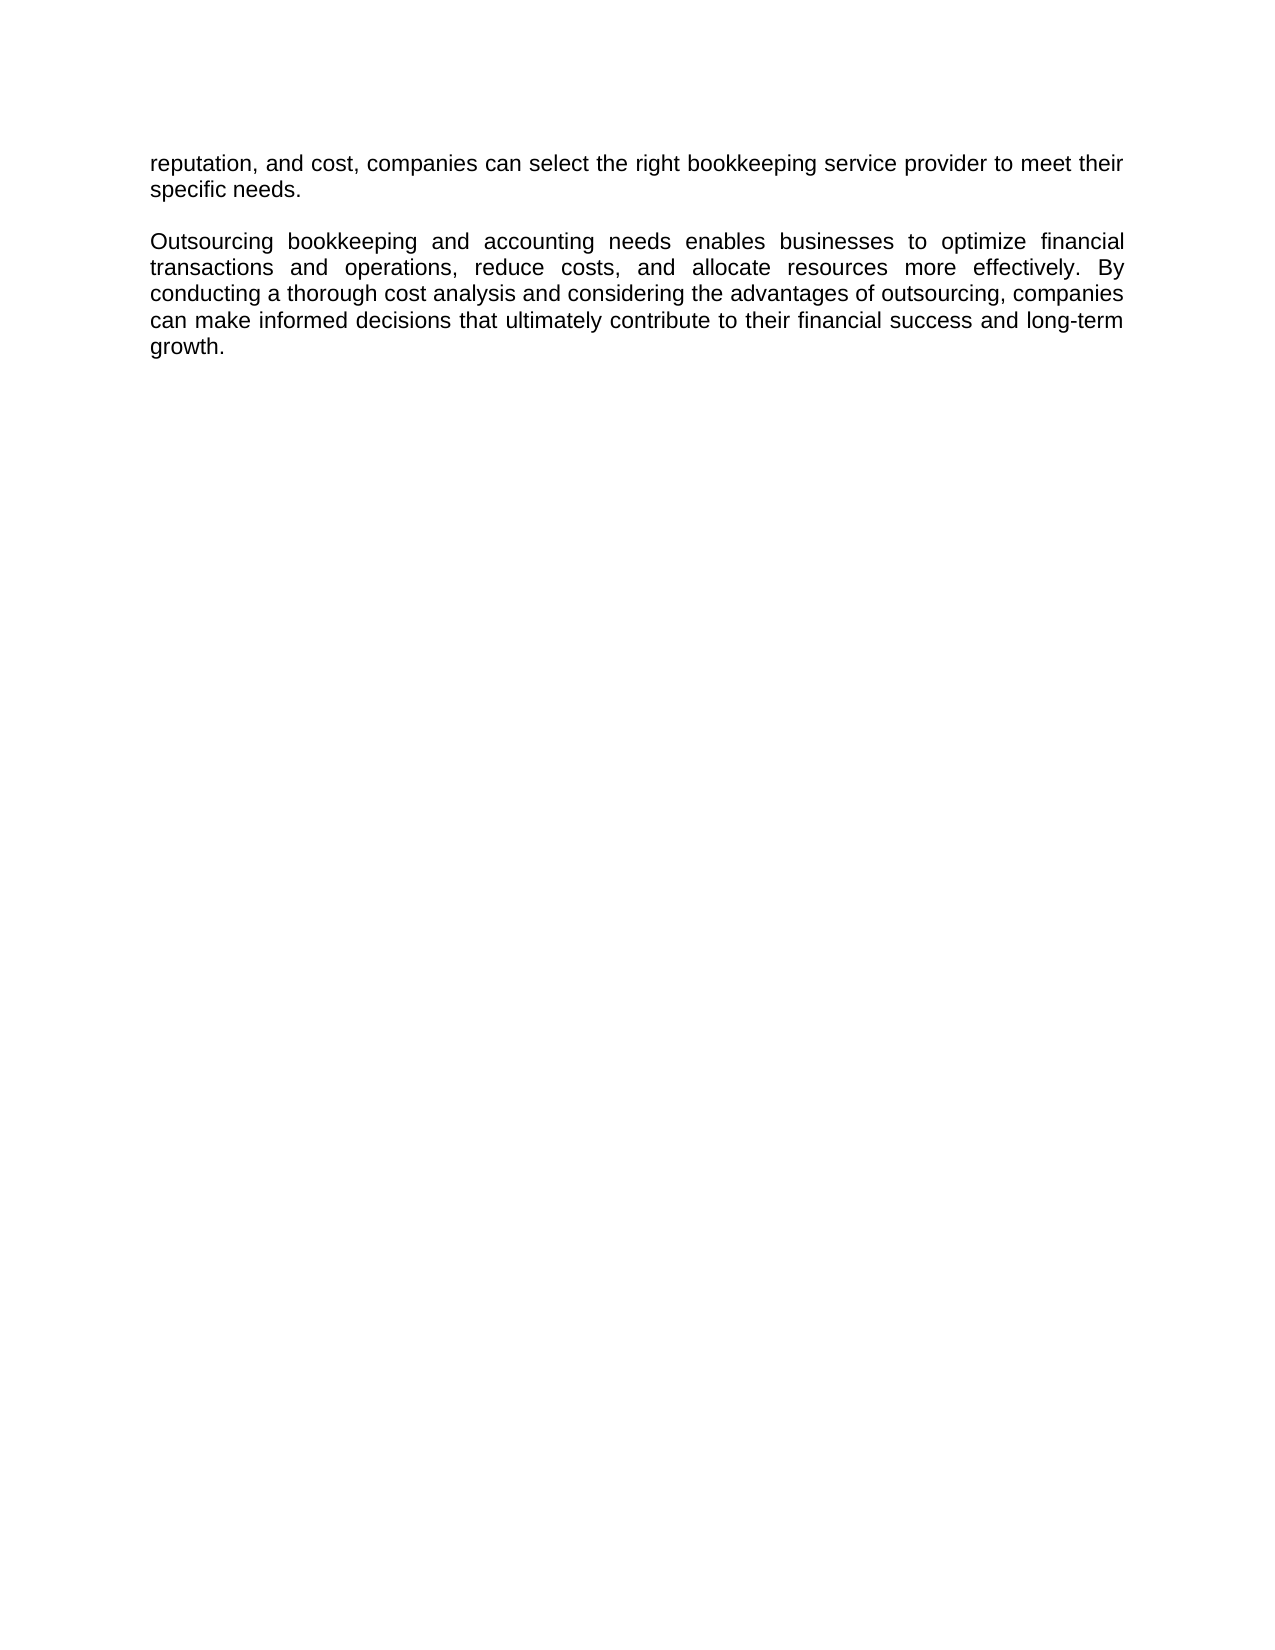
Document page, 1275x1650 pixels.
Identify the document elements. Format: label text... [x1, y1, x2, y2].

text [150, 150, 1125, 203]
text Outsourcing bookkeeping and accounting needs enables businesses to optimize financial transactions and operations, reduce costs, and allocate resources more effectively. By conducting a thorough cost analysis and considering the advantages of outsourcing, companies can make informed decisions that ultimately contribute to their financial success and long-term growth. [150, 228, 1125, 359]
